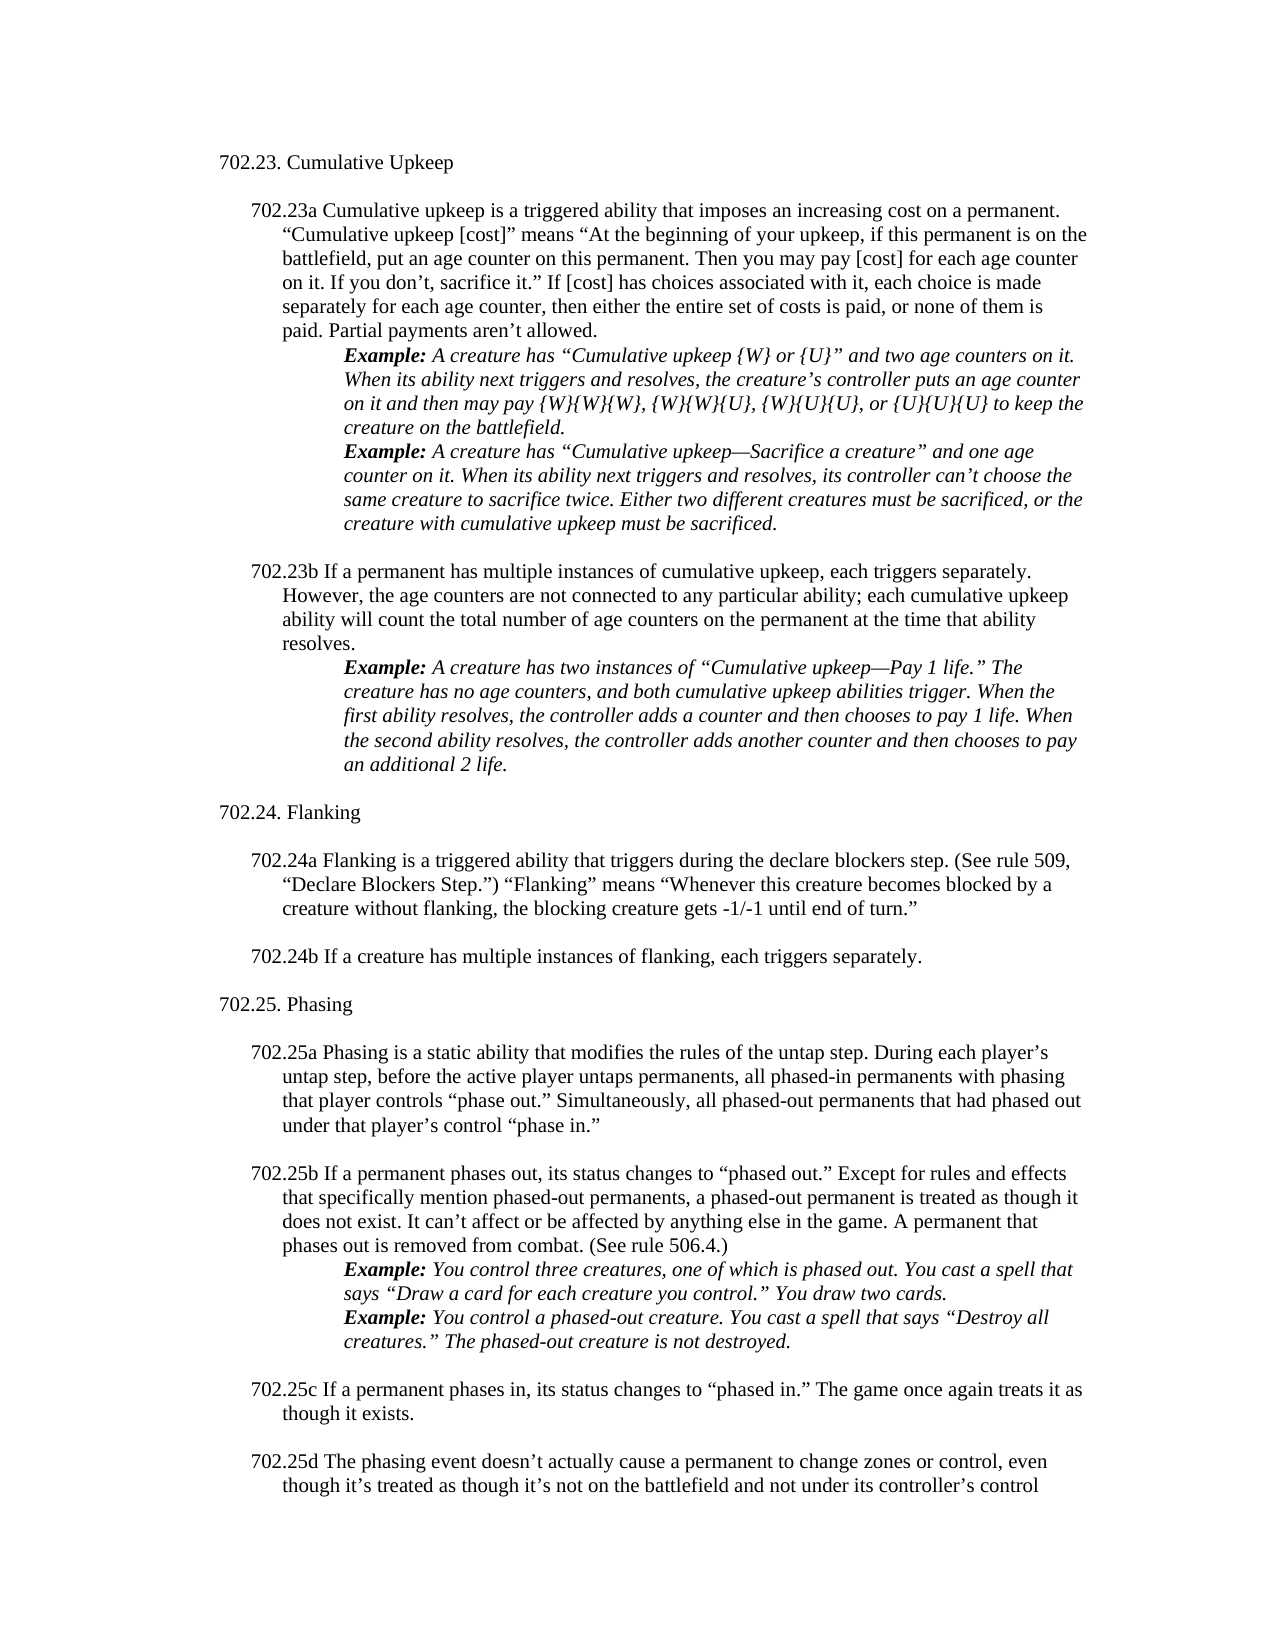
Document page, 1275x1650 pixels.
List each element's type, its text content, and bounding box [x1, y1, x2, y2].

text Example: A creature has “Cumulative upkeep {W} or {U}” and two age counters on it. When its ability next triggers and resolves, the creature’s controller puts an age counter on it and then may pay {W}{W}{W}, {W}{W}{U}, {W}{U}{U}, or {U}{U}{U} to keep the creature on the battlefield. [343, 342, 1087, 439]
text 702.25. Phasing [219, 992, 1087, 1016]
text 702.23a Cumulative upkeep is a triggered ability that imposes an increasing cost on a permanent. “Cumulative upkeep [cost]” means “At the beginning of your upkeep, if this permanent is on the battlefield, put an age counter on this permanent. Then you may pay [cost] for each age counter on it. If you don’t, sacrifice it.” If [cost] has choices associated with it, each choice is made separately for each age counter, then either the entire set of costs is paid, or none of them is paid. Partial payments aren’t allowed. [251, 198, 1087, 342]
text 702.25b If a permanent phases out, its status changes to “phased out.” Except for rules and effects that specifically mention phased-out permanents, a phased-out permanent is treated as though it does not exist. It can’t affect or be affected by anything else in the game. A permanent that phases out is removed from combat. (See rule 506.4.) [251, 1161, 1087, 1257]
text 702.24. Flanking [219, 800, 1087, 824]
text 702.25c If a permanent phases in, its status changes to “phased in.” The game once again treats it as though it exists. [251, 1377, 1087, 1425]
text 702.23b If a permanent has multiple instances of cumulative upkeep, each triggers separately. However, the age counters are not connected to any particular ability; each cumulative upkeep ability will count the total number of age counters on the permanent at the time that ability resolves. [251, 559, 1087, 655]
text Example: You control a phased-out creature. You cast a spell that says “Destroy all creatures.” The phased-out creature is not destroyed. [343, 1305, 1087, 1353]
text 702.23. Cumulative Upkeep [219, 150, 1087, 174]
text Example: You control three creatures, one of which is phased out. You cast a spell that says “Draw a card for each creature you control.” You draw two cards. [343, 1257, 1087, 1305]
text Example: A creature has “Cumulative upkeep—Sacrifice a creature” and one age counter on it. When its ability next triggers and resolves, its controller can’t choose the same creature to sacrifice twice. Either two different creatures must be sacrificed, or the creature with cumulative upkeep must be sacrificed. [343, 439, 1087, 535]
text Example: A creature has two instances of “Cumulative upkeep—Pay 1 life.” The creature has no age counters, and both cumulative upkeep abilities trigger. When the first ability resolves, the controller adds a counter and then chooses to pay 1 life. When the second ability resolves, the controller adds another counter and then chooses to pay an additional 2 life. [343, 655, 1087, 776]
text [251, 1449, 1087, 1497]
text 702.24b If a creature has multiple instances of flanking, each triggers separately. [251, 944, 1087, 968]
text 702.25a Phasing is a static ability that modifies the rules of the untap step. During each player’s untap step, before the active player untaps permanents, all phased-in permanents with phasing that player controls “phase out.” Simultaneously, all phased-out permanents that had phased out under that player’s control “phase in.” [251, 1040, 1087, 1137]
text 702.24a Flanking is a triggered ability that triggers during the declare blockers step. (See rule 509, “Declare Blockers Step.”) “Flanking” means “Whenever this creature becomes blocked by a creature without flanking, the blocking creature gets -1/-1 until end of turn.” [251, 848, 1087, 920]
